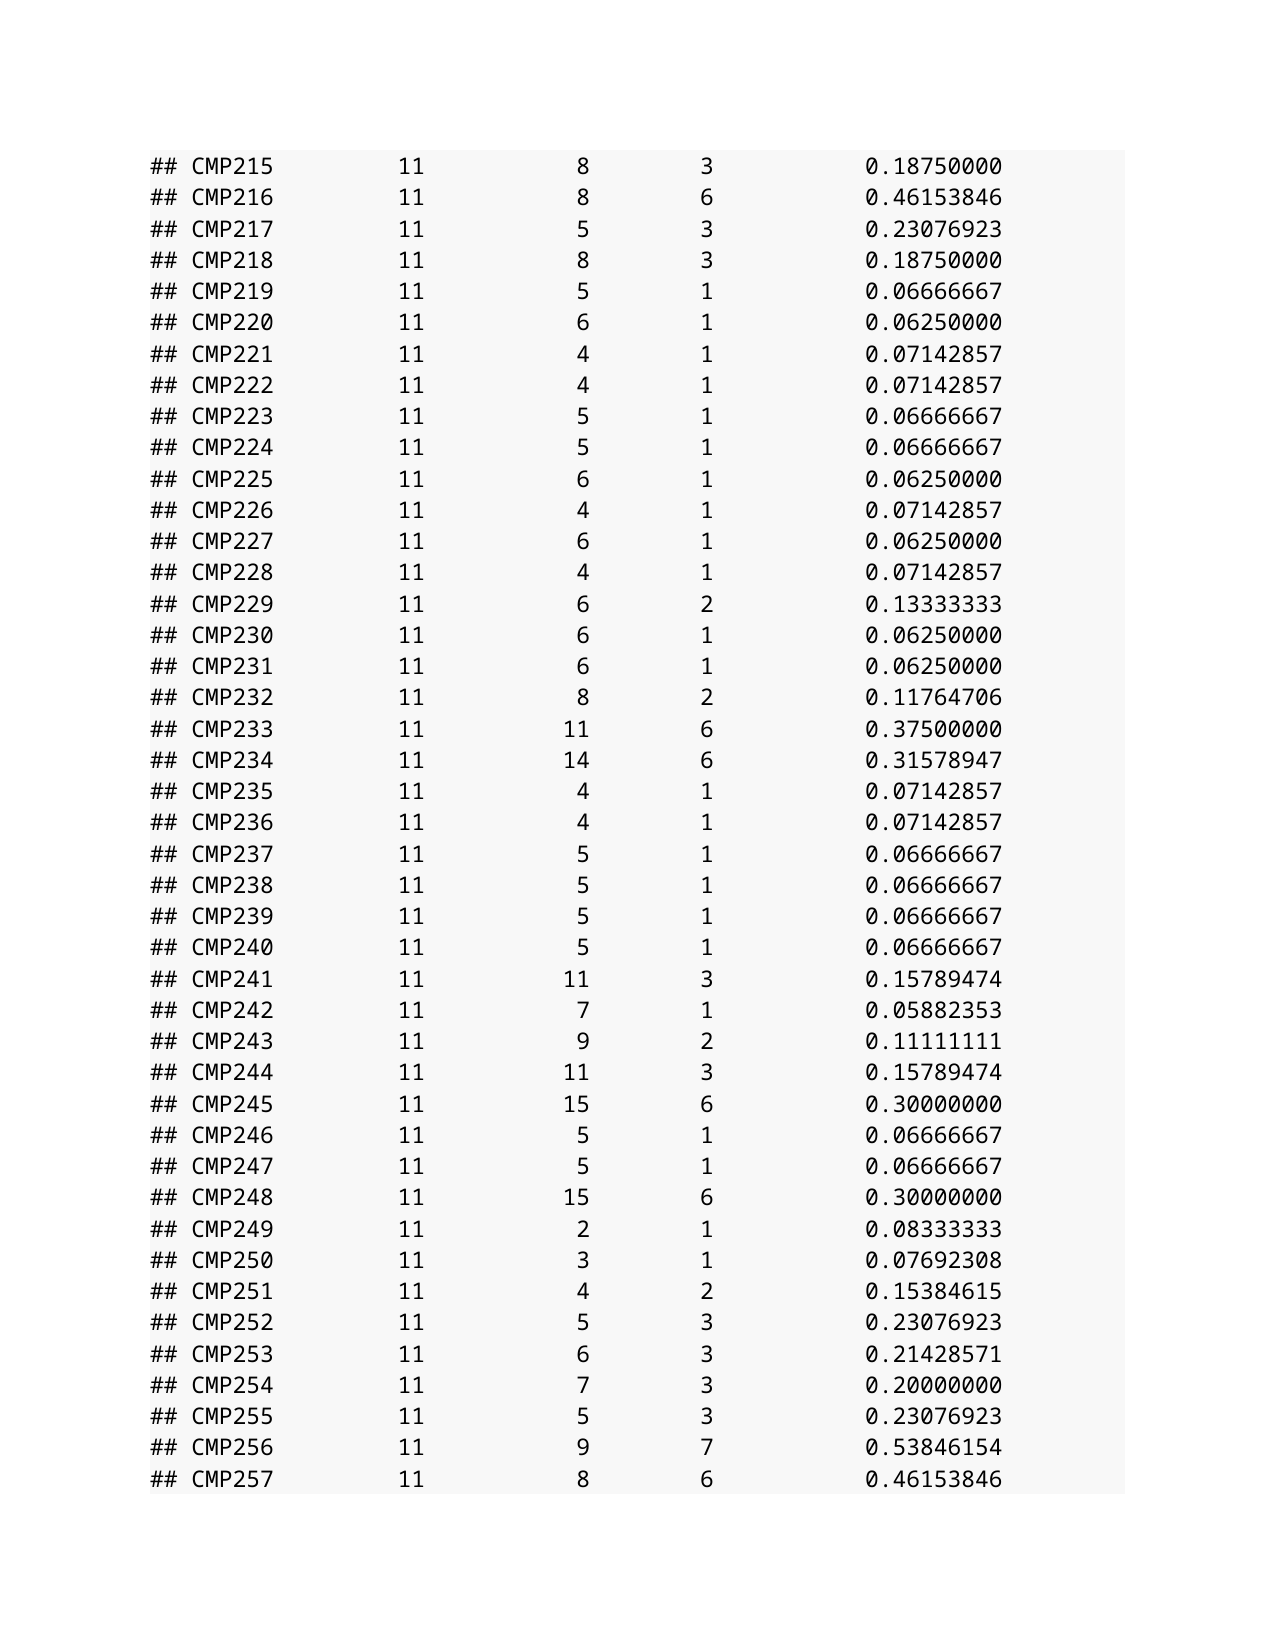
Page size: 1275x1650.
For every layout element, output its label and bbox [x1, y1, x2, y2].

text [150, 150, 1125, 1494]
